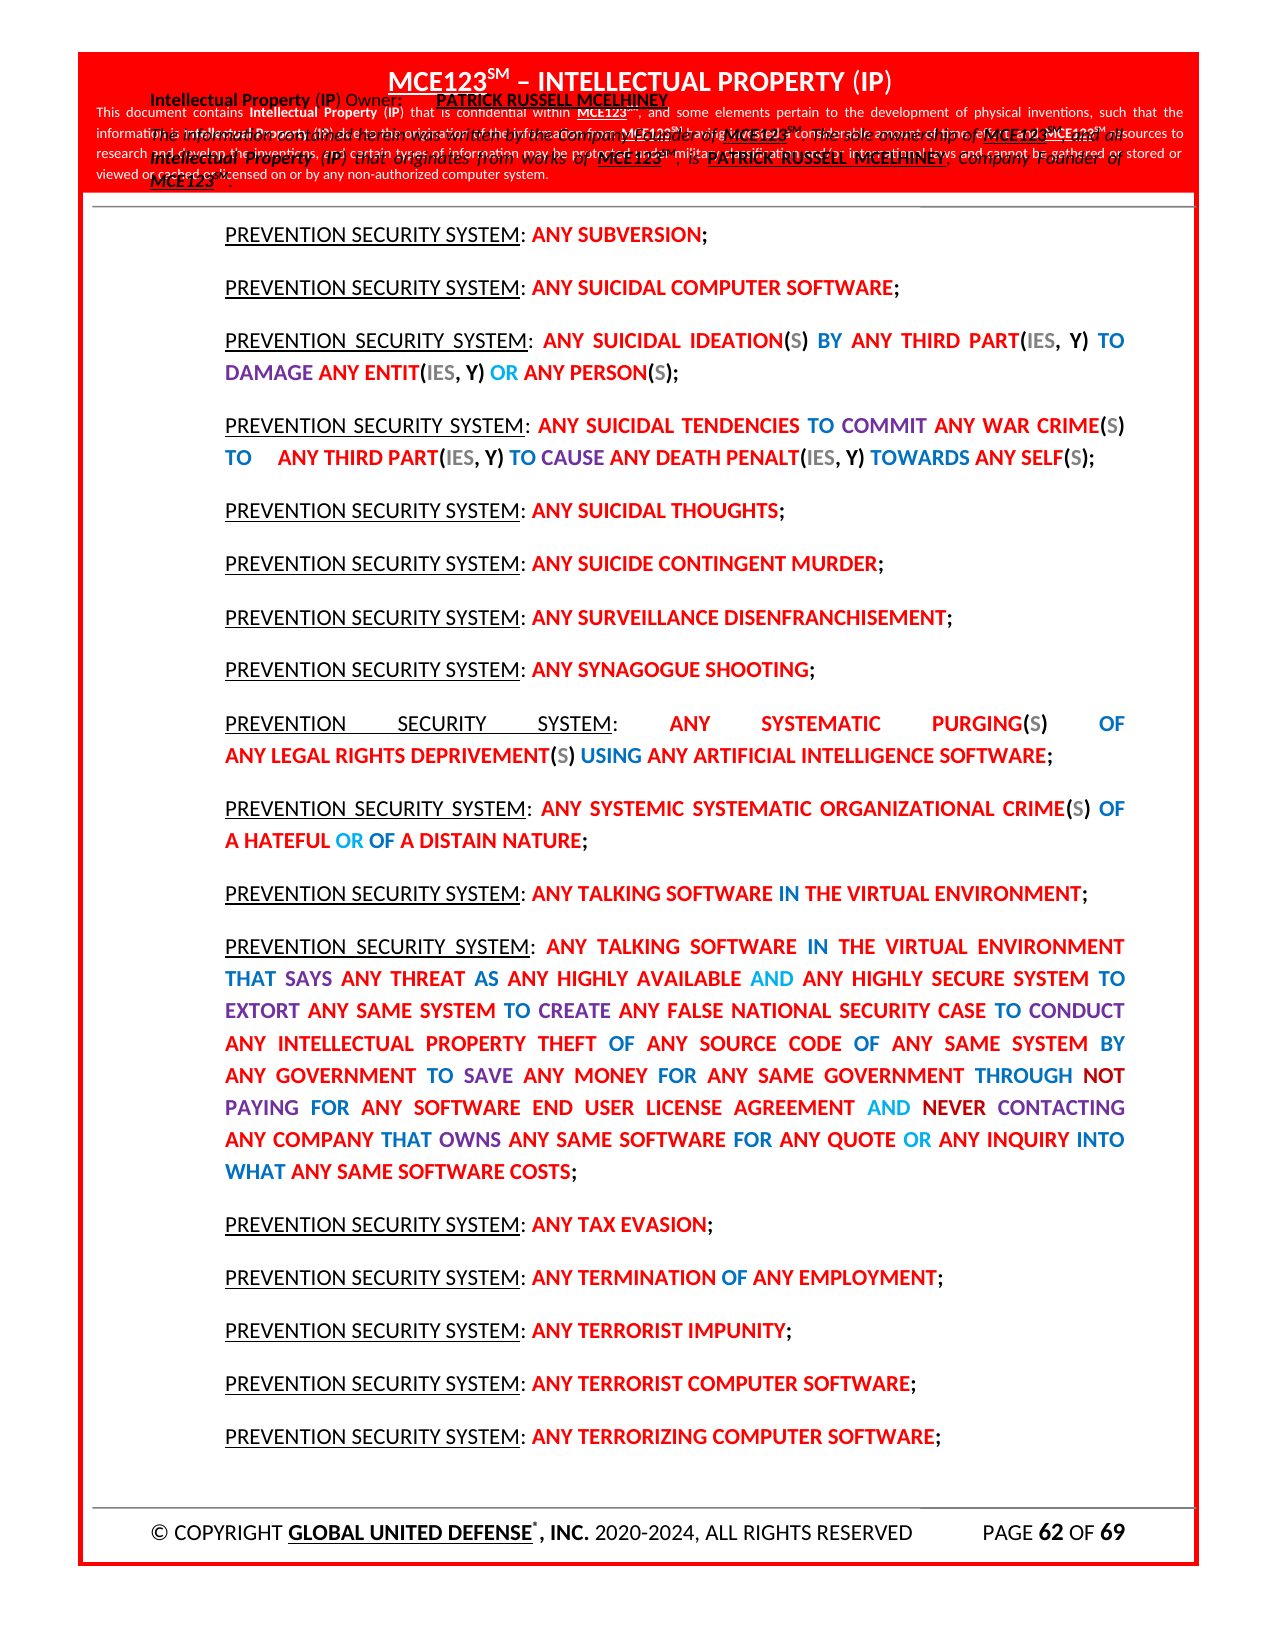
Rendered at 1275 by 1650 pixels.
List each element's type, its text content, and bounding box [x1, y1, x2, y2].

text PREVENTION SECURITY SYSTEM: ANY SURVEILLANCE DISENFRANCHISEMENT; [225, 603, 1125, 631]
text PREVENTION SECURITY SYSTEM: ANY TALKING SOFTWARE IN THE VIRTUAL ENVIRONMENT THAT SAYS ANY THREAT AS ANY HIGHLY AVAILABLE AND ANY HIGHLY SECURE SYSTEM TO EXTORT ANY SAME SYSTEM TO CREATE ANY FALSE NATIONAL SECURITY CASE TO CONDUCT ANY INTELLECTUAL PROPERTY THEFT OF ANY SOURCE CODE OF ANY SAME SYSTEM BY ANY GOVERNMENT TO SAVE ANY MONEY FOR ANY SAME GOVERNMENT THROUGH NOT PAYING FOR ANY SOFTWARE END USER LICENSE AGREEMENT AND NEVER CONTACTING ANY COMPANY THAT OWNS ANY SAME SOFTWARE FOR ANY QUOTE OR ANY INQUIRY INTO WHAT ANY SAME SOFTWARE COSTS; [225, 932, 1125, 1185]
text PREVENTION SECURITY SYSTEM: ANY TERMINATION OF ANY EMPLOYMENT; [225, 1263, 1125, 1291]
text PREVENTION SECURITY SYSTEM: ANY SUICIDAL COMPUTER SOFTWARE; [225, 273, 1125, 301]
text PREVENTION SECURITY SYSTEM: ANY TERRORIST COMPUTER SOFTWARE; [225, 1369, 1125, 1397]
text PREVENTION SECURITY SYSTEM: ANY TERRORIZING COMPUTER SOFTWARE; [225, 1422, 1125, 1451]
text PREVENTION SECURITY SYSTEM: ANY SYSTEMATIC PURGING(S) OF ANY LEGAL RIGHTS DEPRIVEMENT(S) USING ANY ARTIFICIAL INTELLIGENCE SOFTWARE; [225, 709, 1125, 769]
text PREVENTION SECURITY SYSTEM: ANY SUICIDAL THOUGHTS; [225, 497, 1125, 524]
text PREVENTION SECURITY SYSTEM: ANY SYSTEMIC SYSTEMATIC ORGANIZATIONAL CRIME(S) OF A HATEFUL OR OF A DISTAIN NATURE; [225, 794, 1125, 854]
text PREVENTION SECURITY SYSTEM: ANY SYNAGOGUE SHOOTING; [225, 656, 1125, 684]
text PREVENTION SECURITY SYSTEM: ANY SUBVERSION; [225, 220, 1125, 248]
text PREVENTION SECURITY SYSTEM: ANY TALKING SOFTWARE IN THE VIRTUAL ENVIRONMENT; [225, 879, 1125, 907]
text PREVENTION SECURITY SYSTEM: ANY SUICIDAL IDEATION(S) BY ANY THIRD PART(IES, Y) TO DAMAGE ANY ENTIT(IES, Y) OR ANY PERSON(S); [225, 326, 1125, 386]
text PREVENTION SECURITY SYSTEM: ANY TAX EVASION; [225, 1210, 1125, 1238]
text PREVENTION SECURITY SYSTEM: ANY TERRORIST IMPUNITY; [225, 1316, 1125, 1344]
text PREVENTION SECURITY SYSTEM: ANY SUICIDE CONTINGENT MURDER; [225, 549, 1125, 578]
text PREVENTION SECURITY SYSTEM: ANY SUICIDAL TENDENCIES TO COMMIT ANY WAR CRIME(S) TO ANY THIRD PART(IES, Y) TO CAUSE ANY DEATH PENALT(IES, Y) TOWARDS ANY SELF(S); [225, 411, 1125, 472]
